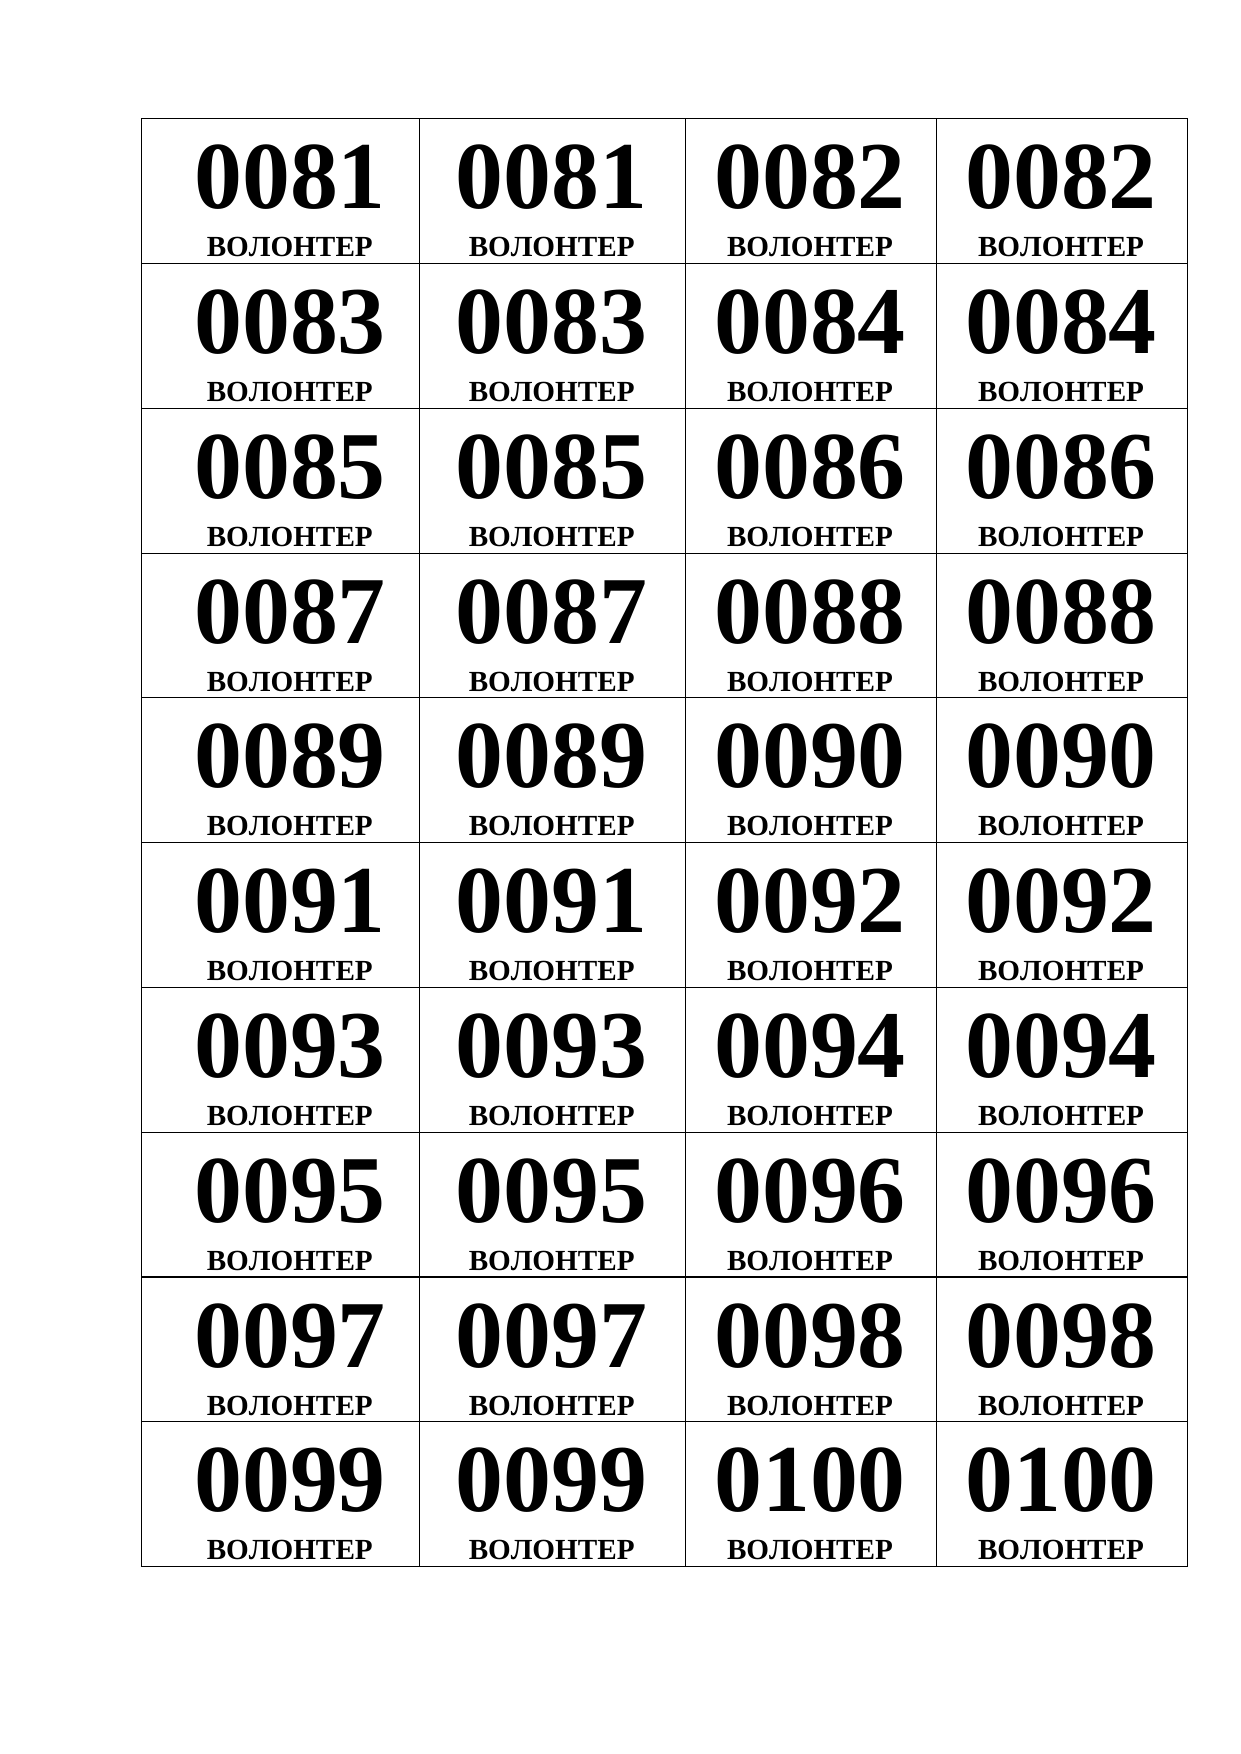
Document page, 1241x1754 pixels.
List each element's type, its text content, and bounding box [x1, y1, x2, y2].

table_cell 0085 ВОЛОНТЕР [142, 409, 419, 552]
table_cell 0096 ВОЛОНТЕР [937, 1133, 1187, 1276]
table_cell 0083 ВОЛОНТЕР [142, 264, 419, 408]
table_cell 0084 ВОЛОНТЕР [686, 264, 936, 408]
table_cell 0087 ВОЛОНТЕР [420, 554, 685, 697]
table_cell 0084 ВОЛОНТЕР [937, 264, 1187, 408]
table_cell 0098 ВОЛОНТЕР [686, 1278, 936, 1421]
table_cell 0092 ВОЛОНТЕР [937, 843, 1187, 987]
table_cell 0096 ВОЛОНТЕР [686, 1133, 936, 1276]
table_cell 0090 ВОЛОНТЕР [686, 698, 936, 842]
table_cell 0086 ВОЛОНТЕР [686, 409, 936, 552]
table_cell 0095 ВОЛОНТЕР [420, 1133, 685, 1276]
table_cell 0089 ВОЛОНТЕР [142, 698, 419, 842]
table_cell 0081 ВОЛОНТЕР [420, 119, 685, 263]
table_cell 0098 ВОЛОНТЕР [937, 1278, 1187, 1421]
table_cell 0100 ВОЛОНТЕР [686, 1422, 936, 1566]
table_cell 0099 ВОЛОНТЕР [142, 1422, 419, 1566]
table_cell 0100 ВОЛОНТЕР [937, 1422, 1187, 1566]
table_cell 0083 ВОЛОНТЕР [420, 264, 685, 408]
table_cell 0094 ВОЛОНТЕР [686, 988, 936, 1132]
table_cell 0097 ВОЛОНТЕР [142, 1278, 419, 1421]
table_cell 0099 ВОЛОНТЕР [420, 1422, 685, 1566]
table_cell 0089 ВОЛОНТЕР [420, 698, 685, 842]
table_cell 0087 ВОЛОНТЕР [142, 554, 419, 697]
table_cell 0082 ВОЛОНТЕР [937, 119, 1187, 263]
table_cell 0088 ВОЛОНТЕР [686, 554, 936, 697]
table_cell 0090 ВОЛОНТЕР [937, 698, 1187, 842]
table_cell 0082 ВОЛОНТЕР [686, 119, 936, 263]
table_cell 0091 ВОЛОНТЕР [142, 843, 419, 987]
table_cell 0097 ВОЛОНТЕР [420, 1278, 685, 1421]
table_cell 0094 ВОЛОНТЕР [937, 988, 1187, 1132]
table_cell 0093 ВОЛОНТЕР [420, 988, 685, 1132]
table_cell 0085 ВОЛОНТЕР [420, 409, 685, 552]
table_cell 0086 ВОЛОНТЕР [937, 409, 1187, 552]
table_cell 0095 ВОЛОНТЕР [142, 1133, 419, 1276]
table_cell 0081 ВОЛОНТЕР [142, 119, 419, 263]
table_cell 0093 ВОЛОНТЕР [142, 988, 419, 1132]
table_cell 0088 ВОЛОНТЕР [937, 554, 1187, 697]
table_cell 0091 ВОЛОНТЕР [420, 843, 685, 987]
table_cell 0092 ВОЛОНТЕР [686, 843, 936, 987]
